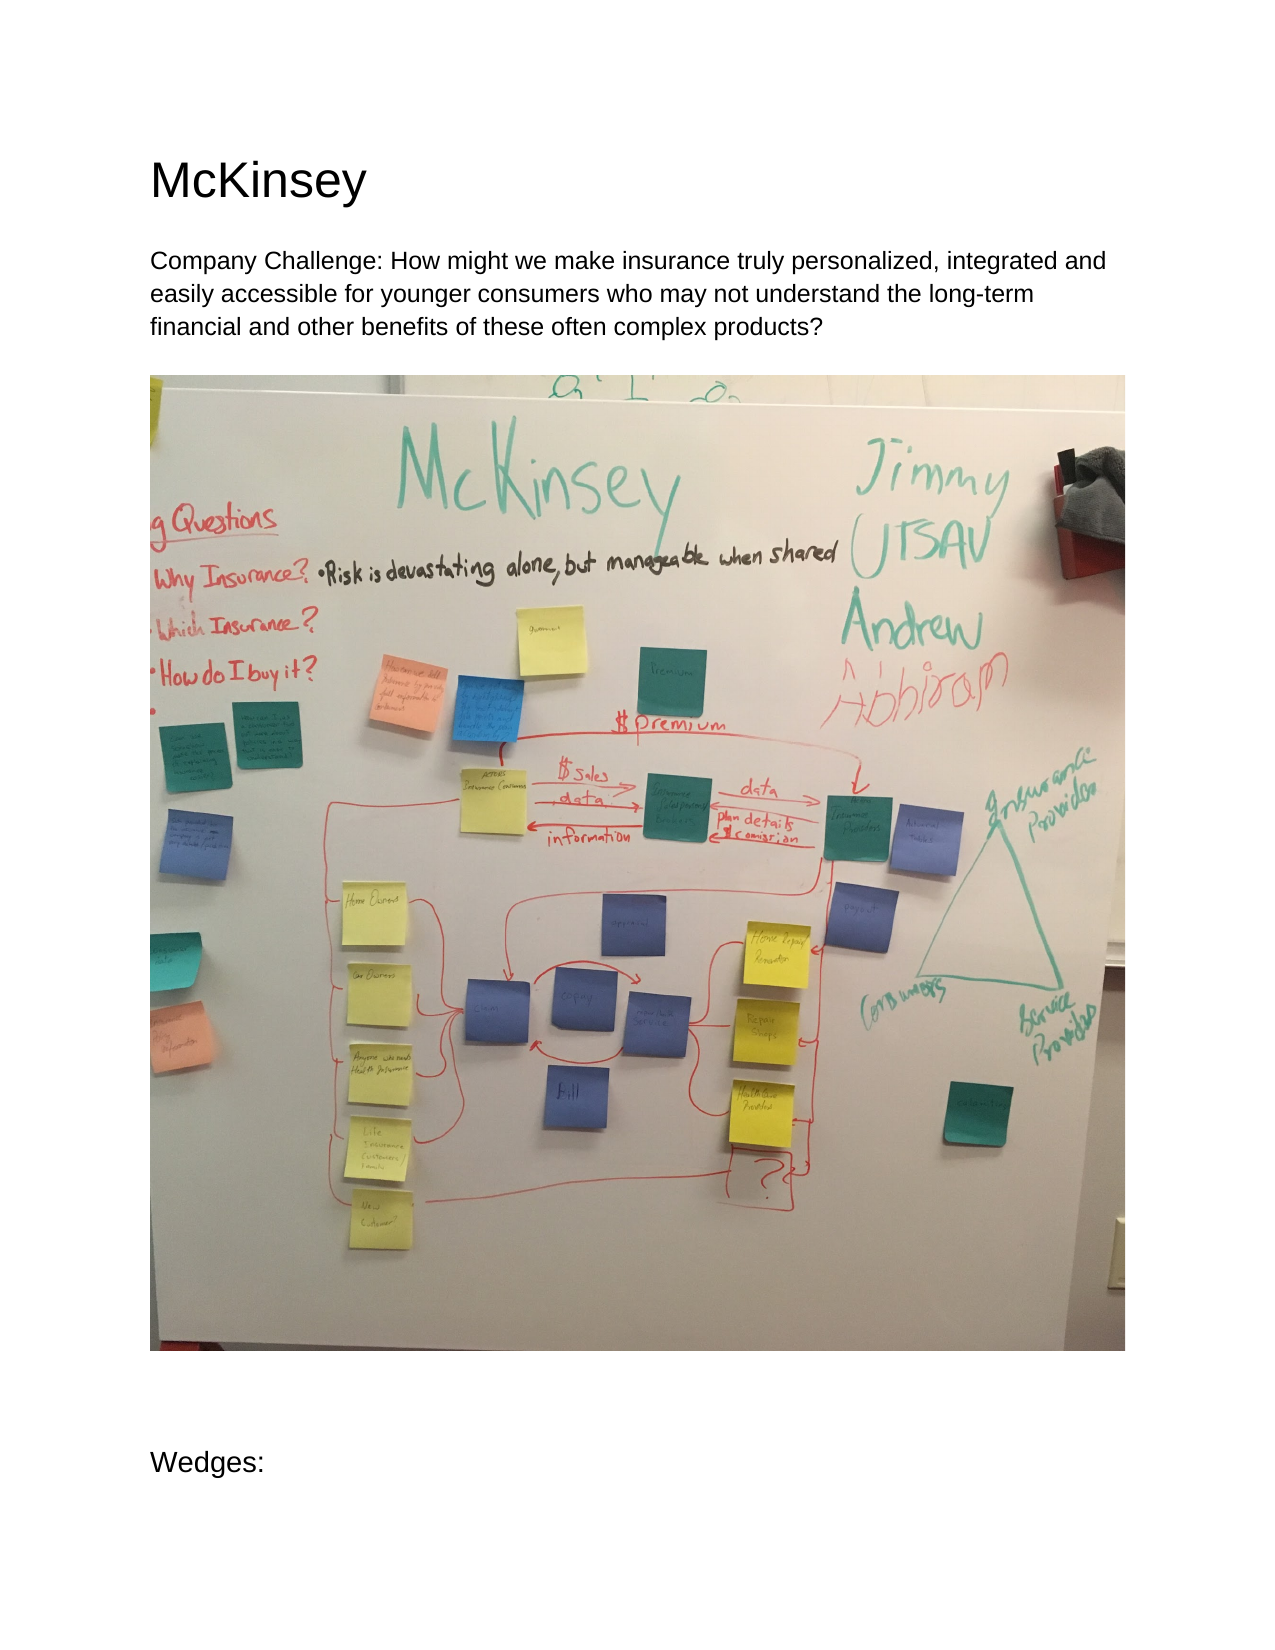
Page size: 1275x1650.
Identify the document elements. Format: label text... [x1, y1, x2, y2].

picture [150, 375, 1125, 1351]
text Wedges: [150, 1445, 1125, 1478]
text McKinsey [150, 150, 1125, 207]
text Company Challenge: How might we make insurance truly personalized, integrated and easily accessible for younger consumers who may not understand the long-term financial and other benefits of these often complex products? [150, 246, 1125, 341]
